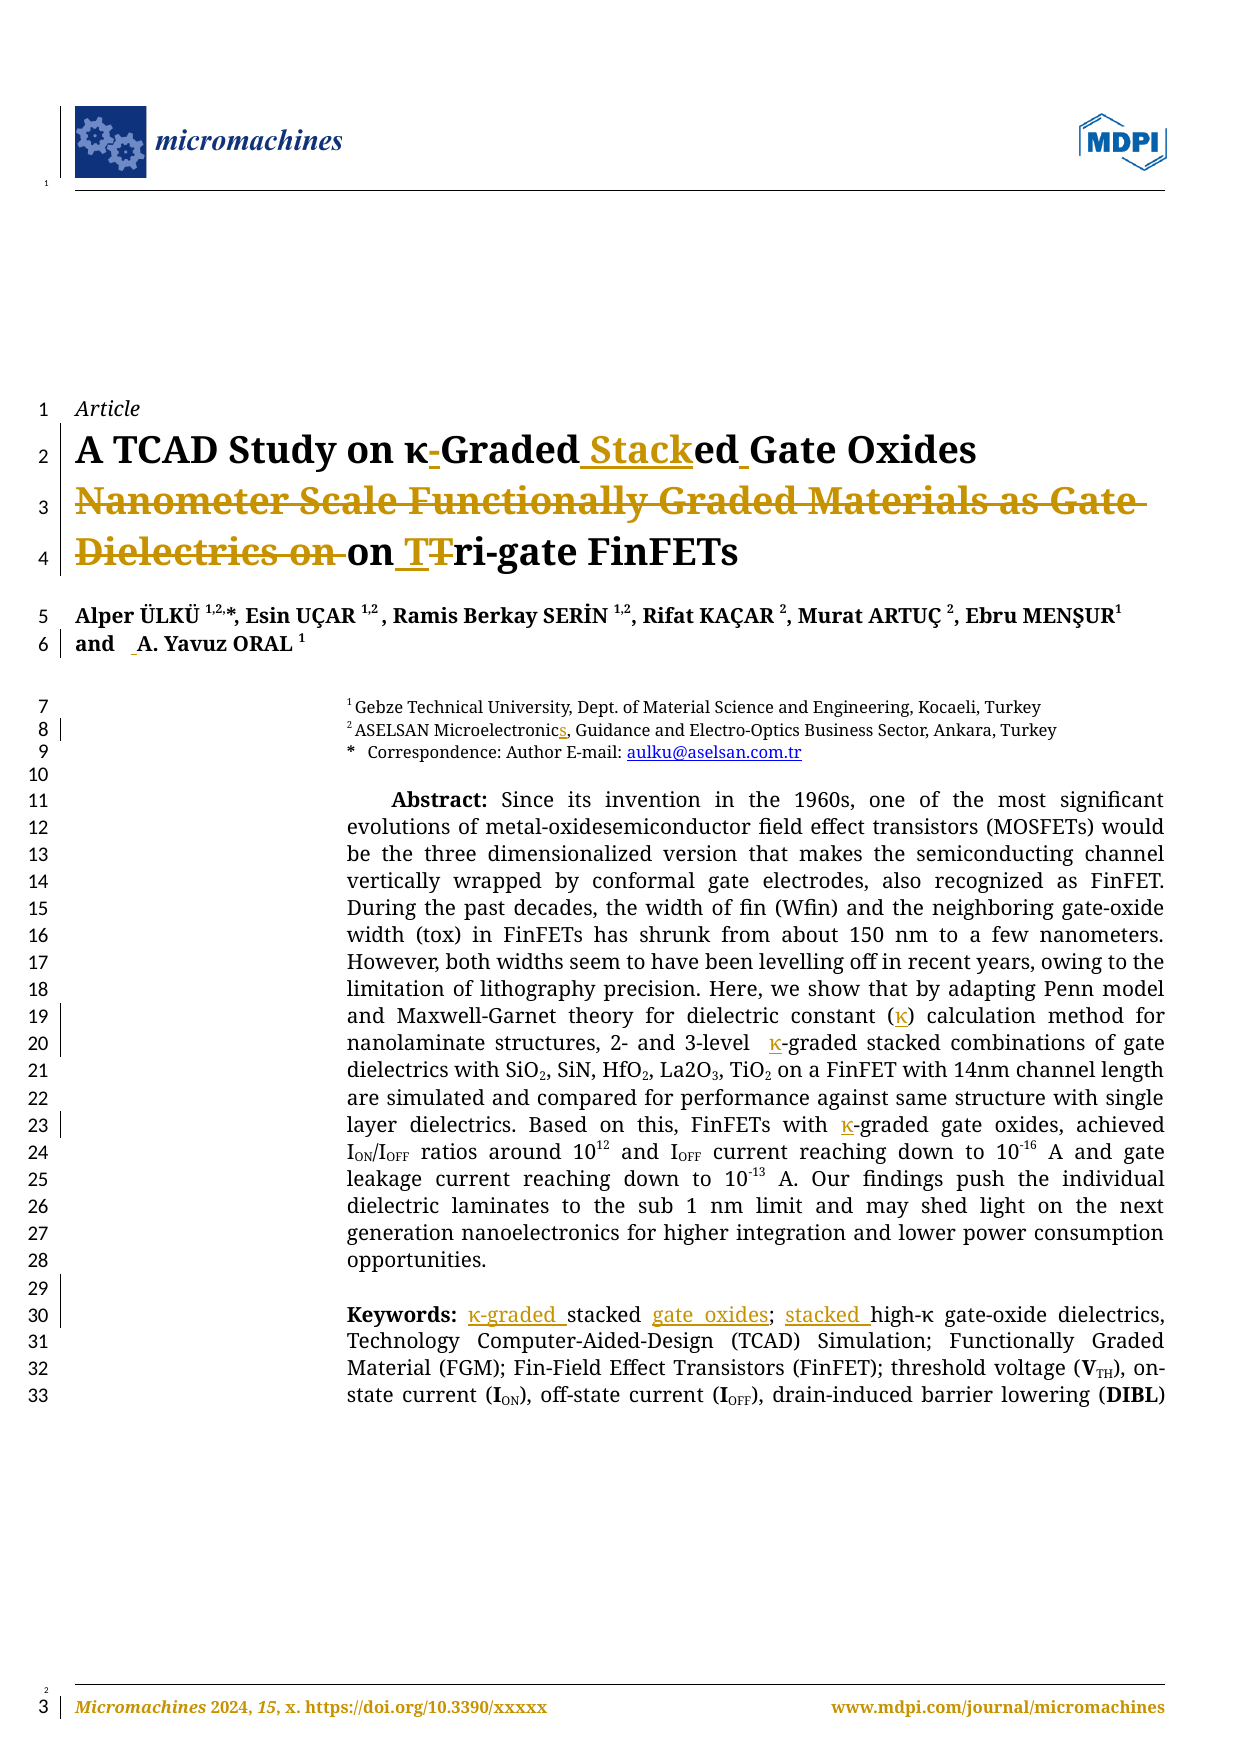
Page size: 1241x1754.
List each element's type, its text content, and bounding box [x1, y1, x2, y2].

text 2 ASELSAN Microelectronic, Guidance and Electro-Optics Business Sector, Ankara, Turkey [347, 718, 1165, 741]
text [347, 1301, 1165, 1409]
text Alper ÜLKÜ 1,2,*, Esin UÇAR 1,2 , Ramis Berkay SERİN 1,2, Rifat KAÇAR 2, Murat ARTUÇ 2, Ebru MENŞUR1 and A. Yavuz ORAL 1 [75, 601, 1165, 658]
text Abstract: Since its invention in the 1960s, one of the most significant evolutions of metal-oxidesemiconductor field effect transistors (MOSFETs) would be the three dimensionalized version that makes the semiconducting channel vertically wrapped by conformal gate electrodes, also recognized as FinFET. During the past decades, the width of fin (Wfin) and the neighboring gate-oxide width (tox) in FinFETs has shrunk from about 150 nm to a few nanometers. However, both widths seem to have been levelling off in recent years, owing to the limitation of lithography precision. Here, we show that by adapting Penn model and Maxwell-Garnet theory for dielectric constant () calculation method for nanolaminate structures, 2- and 3-level -graded stacked combinations of gate dielectrics with SiO2, SiN, HfO2, La2O3, TiO2 on a FinFET with 14nm channel length are simulated and compared for performance against same structure with single layer dielectrics. Based on this, FinFETs with -graded gate oxides, achieved ION/IOFF ratios around 1012 and IOFF current reaching down to 10-16 A and gate leakage current reaching down to 10-13 A. Our findings push the individual dielectric laminates to the sub 1 nm limit and may shed light on the next generation nanoelectronics for higher integration and lower power consumption opportunities. [347, 786, 1165, 1274]
picture [1078, 112, 1168, 172]
title A TCAD Study on κGradededGate Oxides onri-gate FinFETs [75, 423, 1165, 576]
picture [75, 106, 343, 178]
text 1 Gebze Technical University, Dept. of Material Science and Engineering, Kocaeli, Turkey [347, 695, 1165, 718]
text * Correspondence: Author E-mail: aulku@aselsan.com.tr [347, 741, 1165, 763]
text Article [75, 394, 1165, 423]
